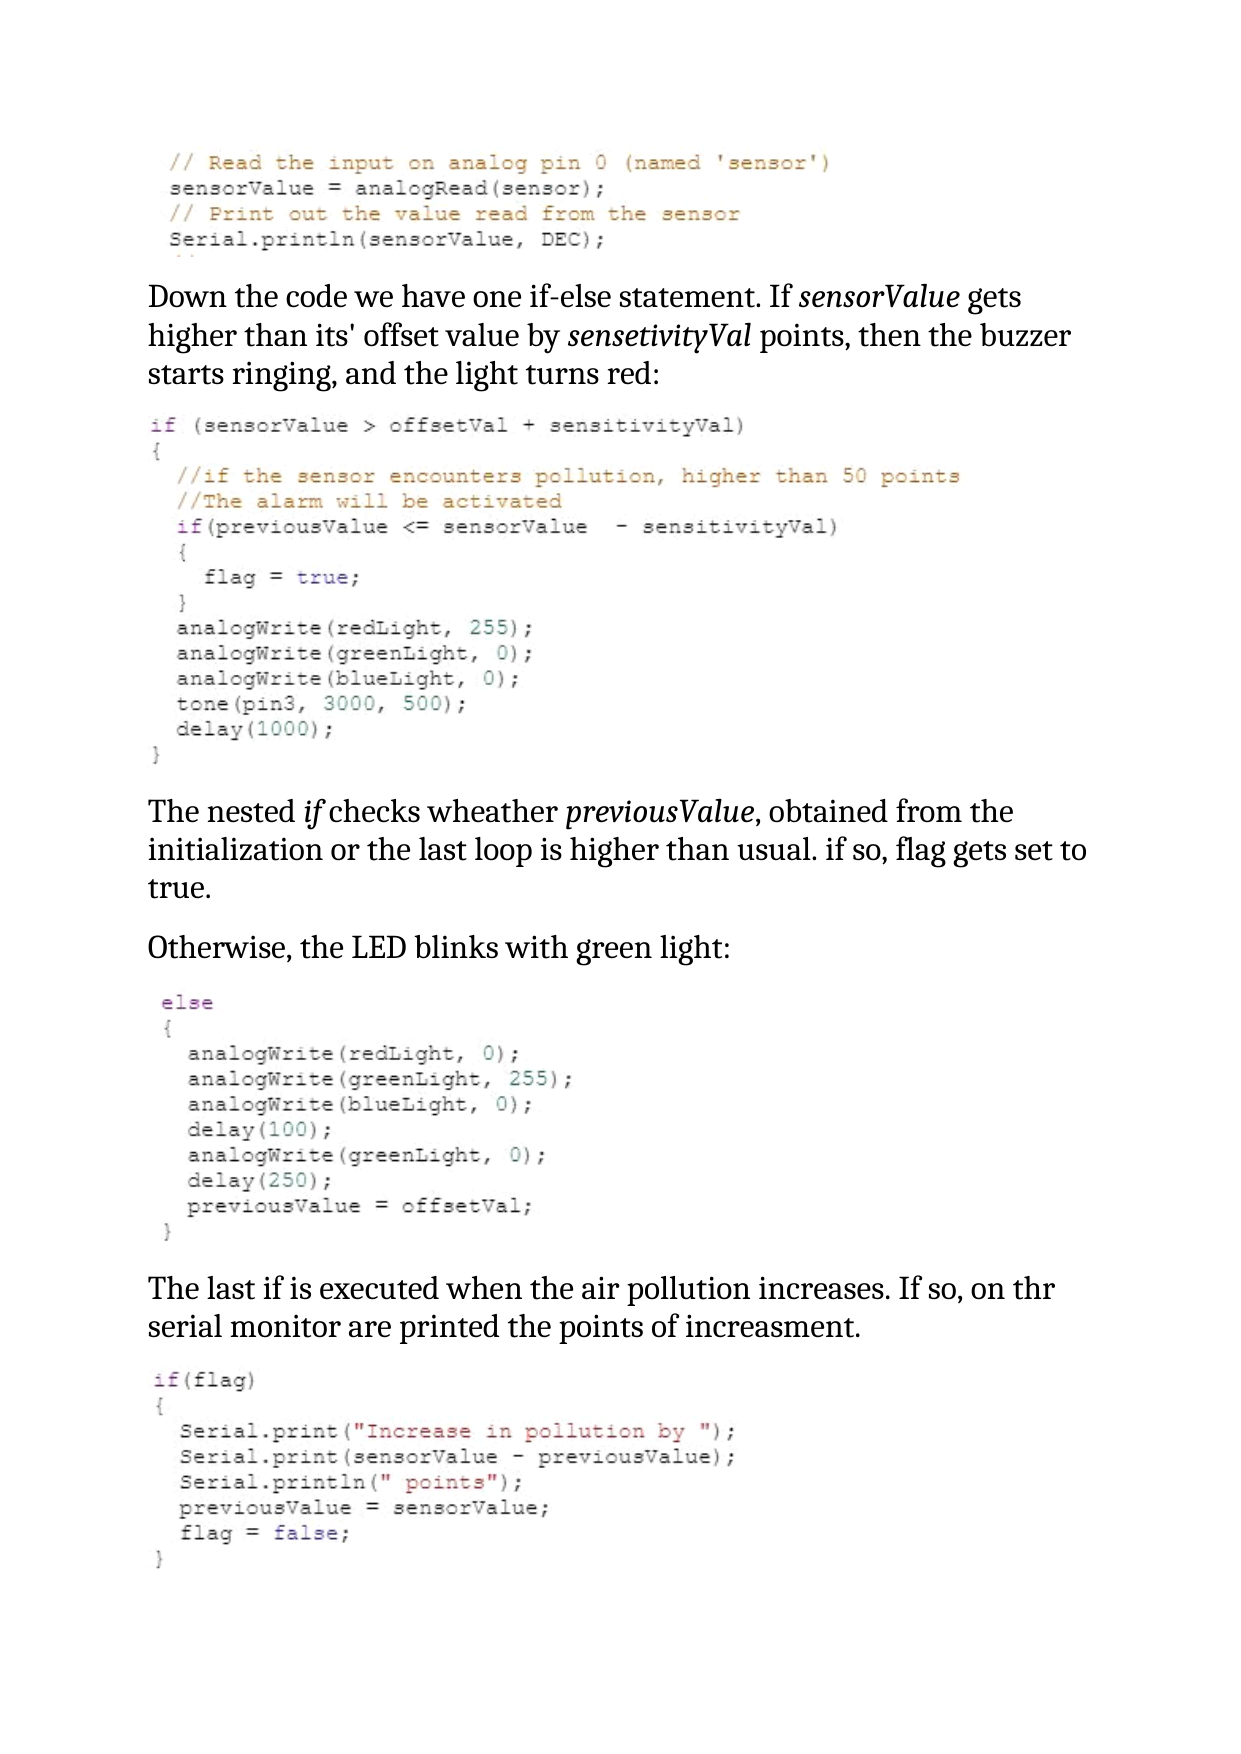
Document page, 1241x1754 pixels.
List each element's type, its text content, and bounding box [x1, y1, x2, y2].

text The nested if checks wheather previousValue, obtained from the initialization or the last loop is higher than usual. if so, flag gets set to true. [148, 792, 1093, 907]
picture [147, 413, 975, 772]
picture [147, 987, 582, 1249]
text Down the code we have one if-else statement. If sensorValue gets higher than its' offset value by sensetivityVal points, then the buzzer starts ringing, and the light turns red: [148, 278, 1093, 393]
picture [147, 1366, 746, 1578]
text Otherwise, the LED blinks with green light: [148, 928, 1093, 966]
picture [147, 147, 848, 257]
text The last if is executed when the air pollution increases. If so, on thr serial monitor are printed the points of increasment. [148, 1269, 1093, 1346]
